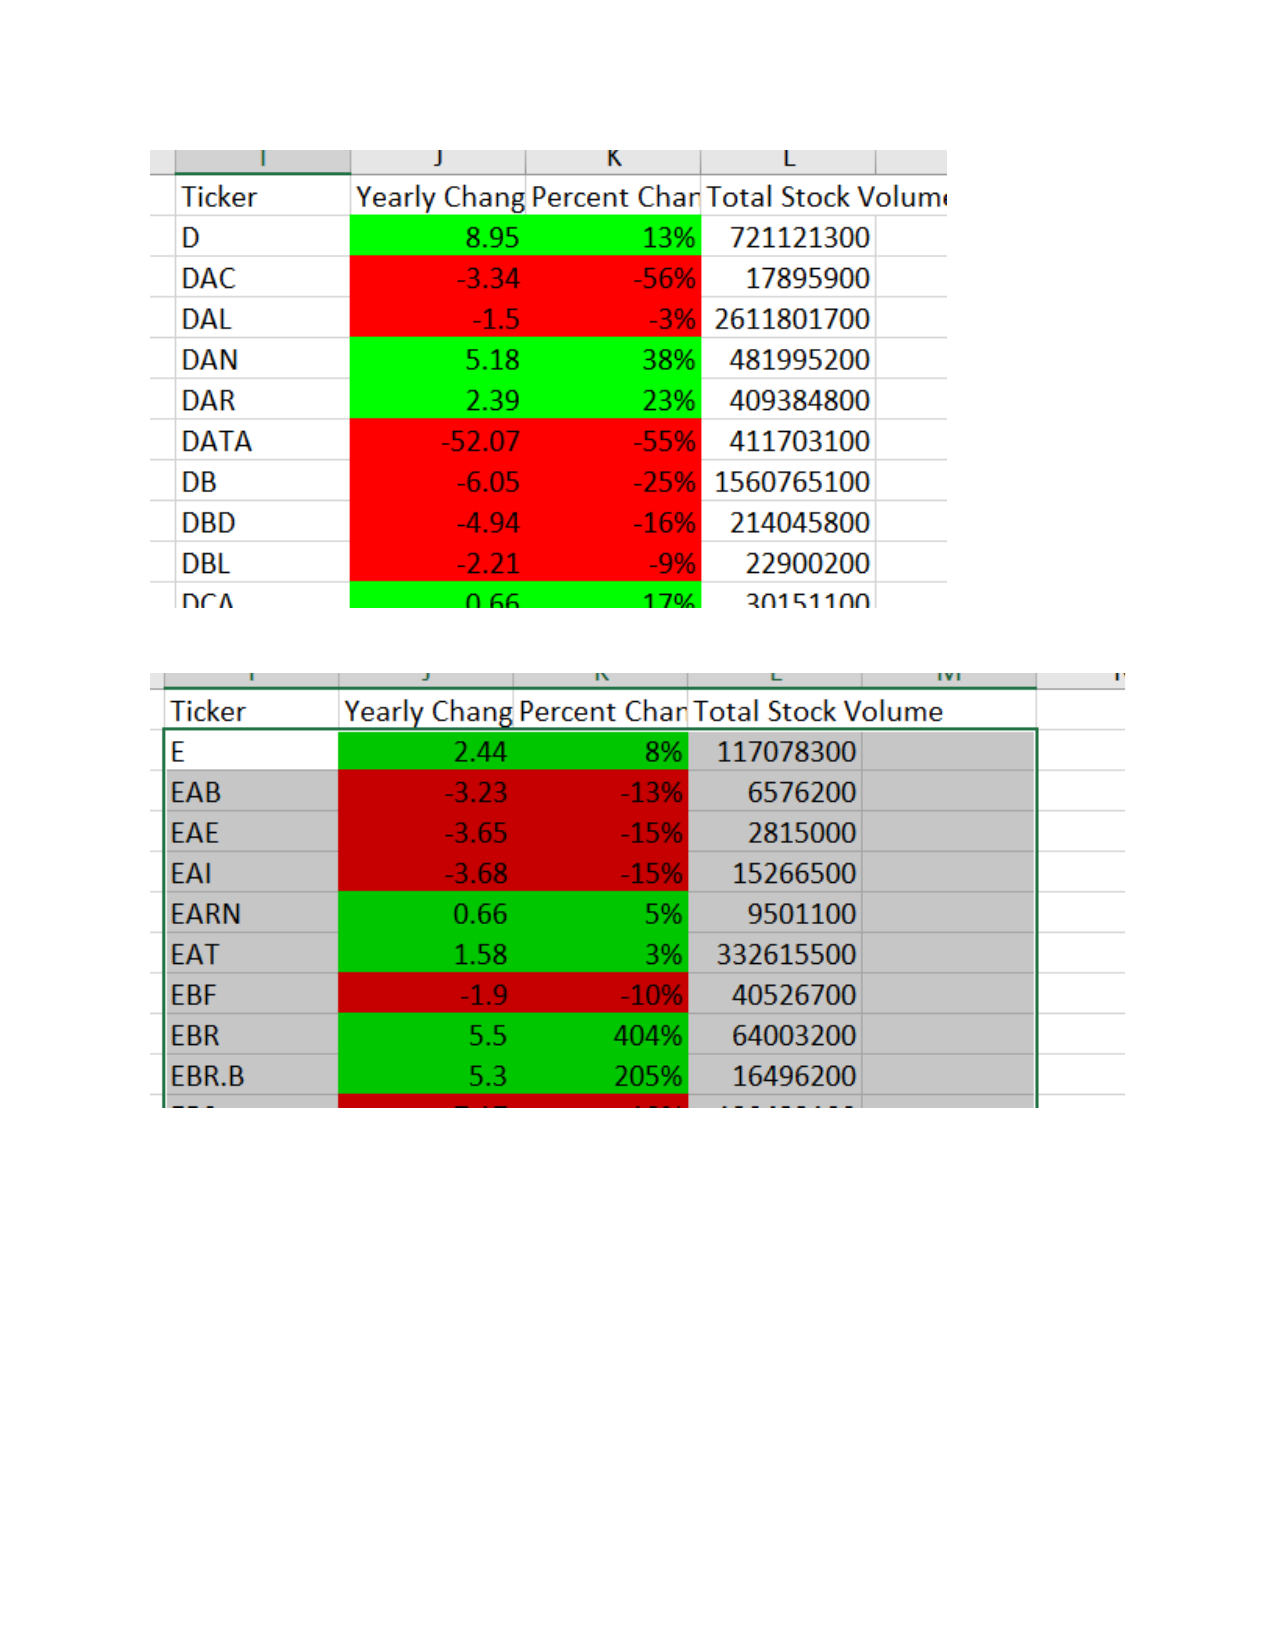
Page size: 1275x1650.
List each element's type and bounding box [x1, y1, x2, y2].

picture [150, 150, 947, 608]
picture [150, 673, 1125, 1108]
